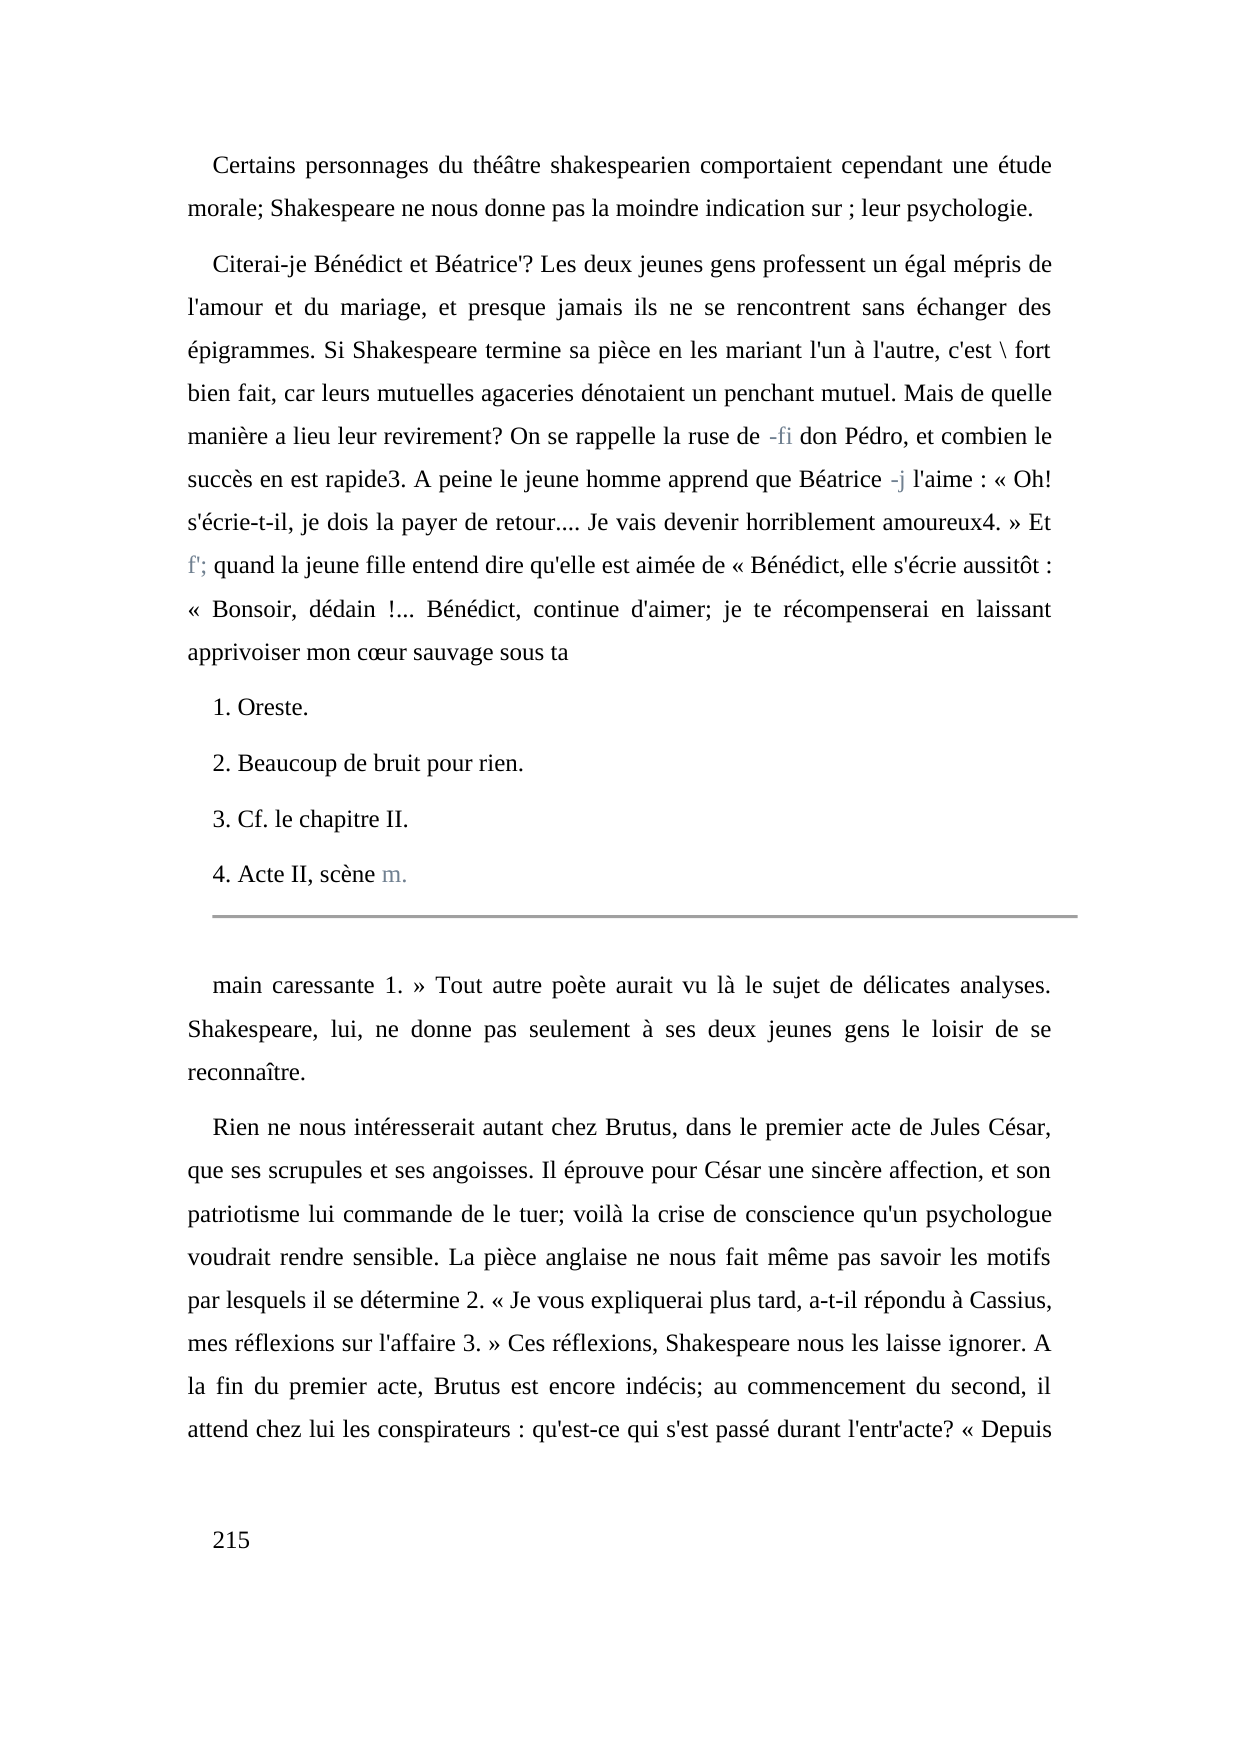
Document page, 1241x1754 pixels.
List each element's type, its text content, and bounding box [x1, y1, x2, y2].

text 1. Oreste. [187, 692, 1053, 721]
text Certains personnages du théâtre shakespearien comportaient cependant une étude morale; Shakespeare ne nous donne pas la moindre indication sur ; leur psychologie. [187, 150, 1053, 222]
text 4. Acte II, scène m. [187, 859, 1053, 888]
text Citerai-je Bénédict et Béatrice'? Les deux jeunes gens professent un égal mépris de l'amour et du mariage, et presque jamais ils ne se rencontrent sans échanger des épigrammes. Si Shakespeare termine sa pièce en les mariant l'un à l'autre, c'est \ fort bien fait, car leurs mutuelles agaceries dénotaient un penchant mutuel. Mais de quelle manière a lieu leur revirement? On se rappelle la ruse de -fi don Pédro, et combien le succès en est rapide3. A peine le jeune homme apprend que Béatrice -j l'aime : « Oh! s'écrie-t-il, je dois la payer de retour.... Je vais devenir horriblement amoureux4. » Et f'; quand la jeune fille entend dire qu'elle est aimée de « Bénédict, elle s'écrie aussitôt : « Bonsoir, dédain !... Bénédict, continue d'aimer; je te récompenserai en laissant apprivoiser mon cœur sauvage sous ta [187, 249, 1053, 666]
text main caressante 1. » Tout autre poète aurait vu là le sujet de délicates analyses. Shakespeare, lui, ne donne pas seulement à ses deux jeunes gens le loisir de se reconnaître. [187, 971, 1053, 1086]
text 3. Cf. le chapitre II. [187, 804, 1053, 832]
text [187, 1112, 1053, 1443]
text 2. Beaucoup de bruit pour rien. [187, 748, 1053, 777]
